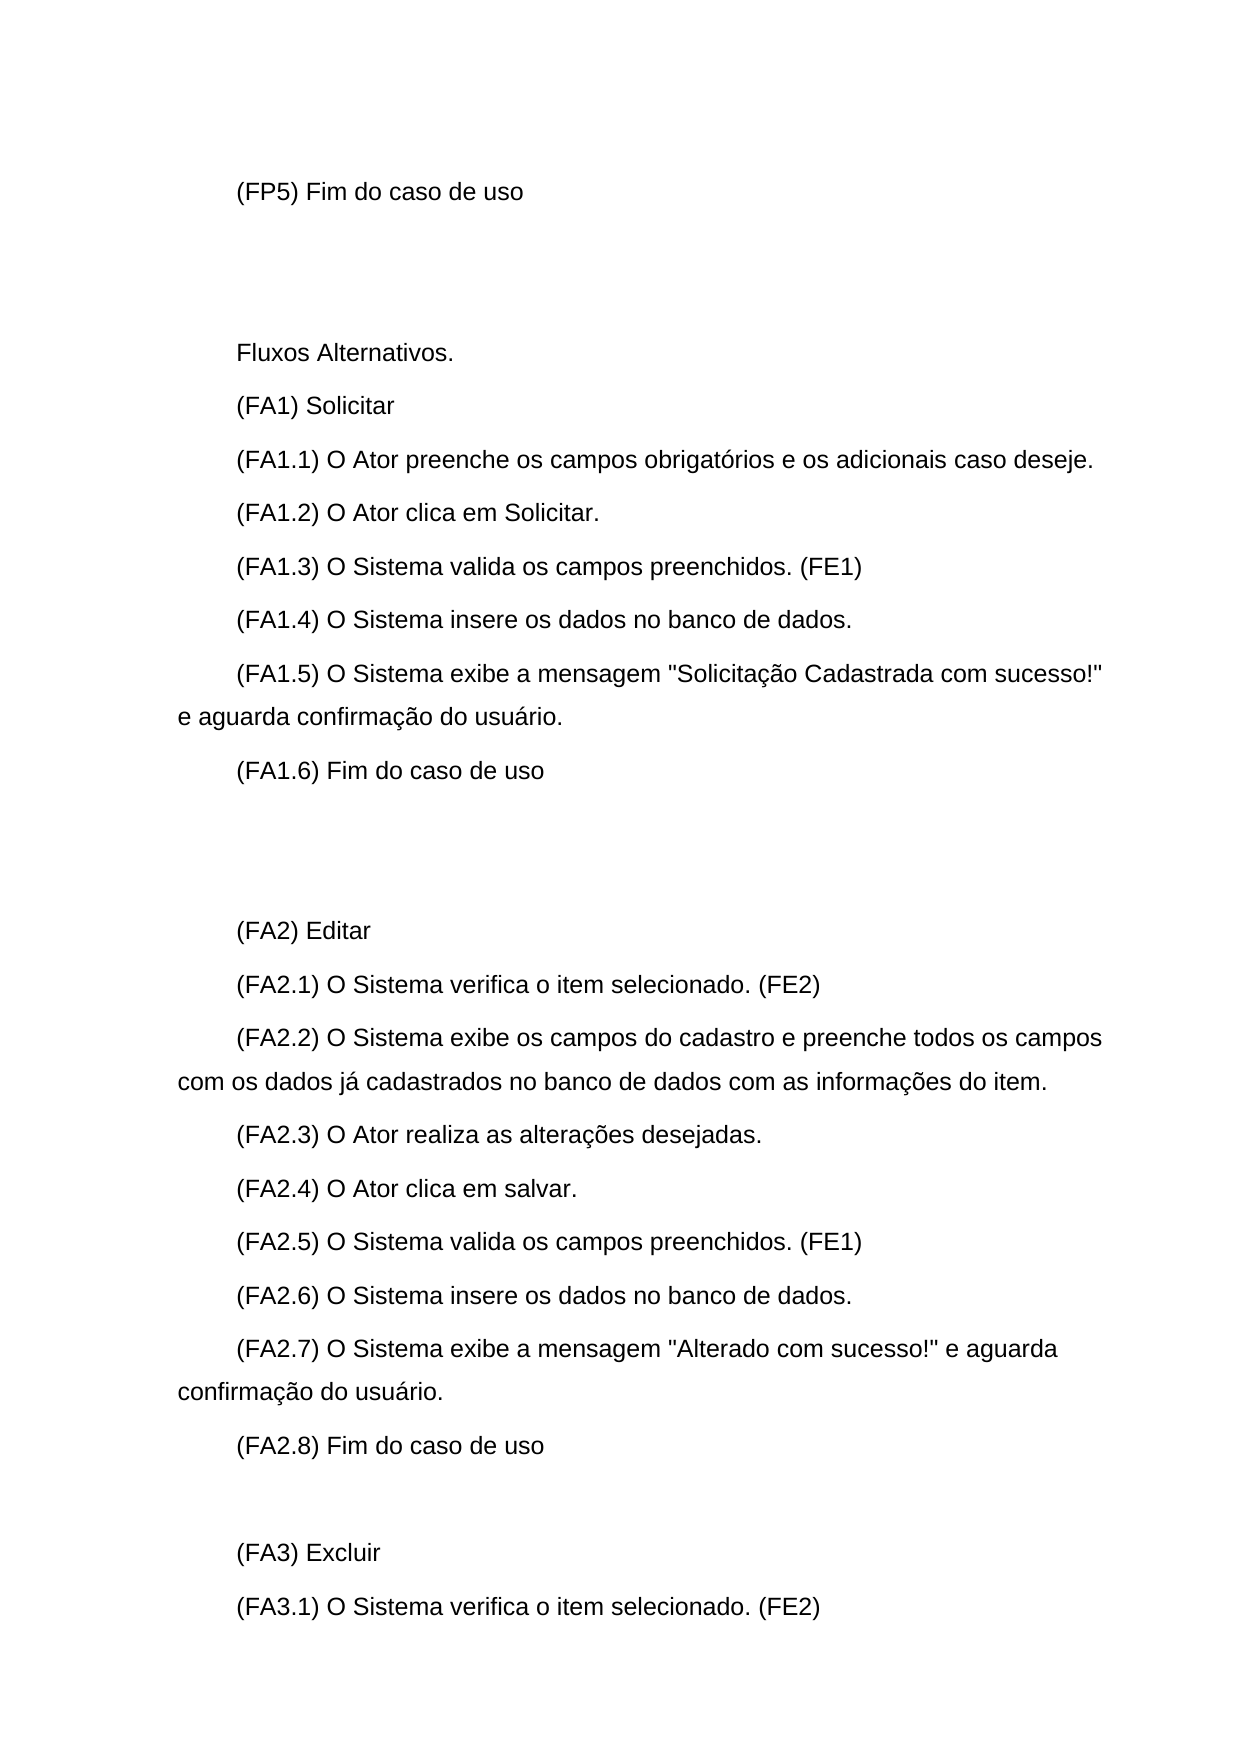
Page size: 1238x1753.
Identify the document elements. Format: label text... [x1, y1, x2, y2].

text (FA2.8) Fim do caso de uso [177, 1431, 1119, 1460]
text (FA3.1) O Sistema verifica o item selecionado. (FE2) [177, 1592, 1119, 1620]
text Fluxos Alternativos. [177, 338, 1119, 367]
text (FP5) Fim do caso de uso [177, 177, 1119, 206]
text (FA2.4) O Ator clica em salvar. [177, 1174, 1119, 1202]
text (FA1.3) O Sistema valida os campos preenchidos. (FE1) [177, 552, 1119, 581]
text (FA1.1) O Ator preenche os campos obrigatórios e os adicionais caso deseje. [177, 445, 1119, 474]
text (FA1.5) O Sistema exibe a mensagem "Solicitação Cadastrada com sucesso!" e aguarda confirmação do usuário. [177, 659, 1119, 731]
text (FA3) Excluir [177, 1538, 1119, 1567]
text (FA2.3) O Ator realiza as alterações desejadas. [177, 1120, 1119, 1149]
text (FA2.7) O Sistema exibe a mensagem "Alterado com sucesso!" e aguarda confirmação do usuário. [177, 1334, 1119, 1406]
text (FA2.2) O Sistema exibe os campos do cadastro e preenche todos os campos com os dados já cadastrados no banco de dados com as informações do item. [177, 1023, 1119, 1095]
text (FA1.2) O Ator clica em Solicitar. [177, 498, 1119, 527]
text (FA2.5) O Sistema valida os campos preenchidos. (FE1) [177, 1227, 1119, 1256]
text (FA2.1) O Sistema verifica o item selecionado. (FE2) [177, 970, 1119, 999]
text (FA1) Solicitar [177, 391, 1119, 420]
text (FA2.6) O Sistema insere os dados no banco de dados. [177, 1281, 1119, 1309]
text (FA2) Editar [177, 916, 1119, 945]
text (FA1.4) O Sistema insere os dados no banco de dados. [177, 606, 1119, 634]
text (FA1.6) Fim do caso de uso [177, 756, 1119, 784]
